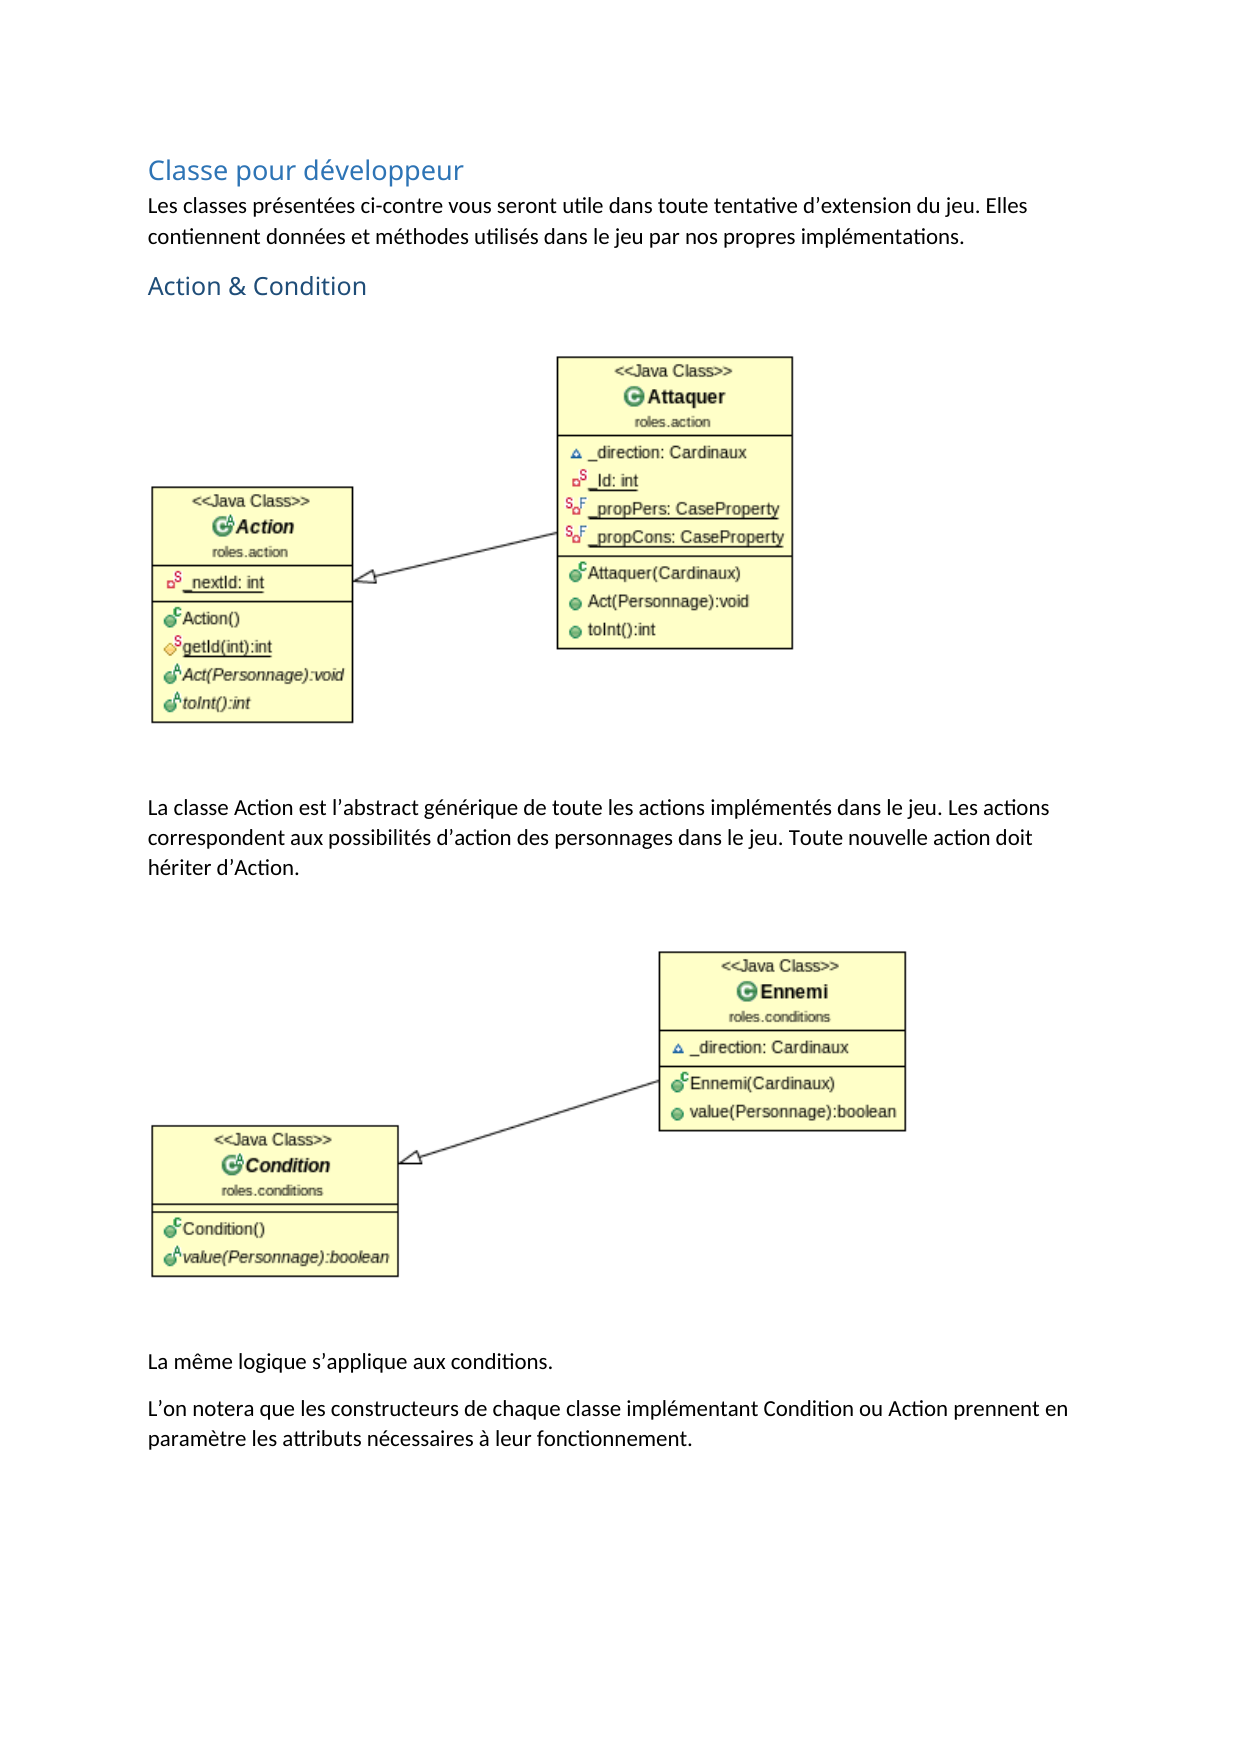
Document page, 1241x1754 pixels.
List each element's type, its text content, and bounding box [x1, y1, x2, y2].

text L’on notera que les constructeurs de chaque classe implémentant Condition ou Action prennent en paramètre les attributs nécessaires à leur fonctionnement. [148, 1394, 1093, 1453]
picture [147, 352, 798, 728]
text La classe Action est l’abstract générique de toute les actions implémentés dans le jeu. Les actions correspondent aux possibilités d’action des personnages dans le jeu. Toute nouvelle action doit hériter d’Action. [148, 793, 1093, 882]
text La même logique s’applique aux conditions. [148, 1347, 1093, 1376]
text Les classes présentées ci-contre vous seront utile dans toute tentative d’extension du jeu. Elles contiennent données et méthodes utilisés dans le jeu par nos propres implémentations. [148, 192, 1093, 250]
picture [147, 947, 911, 1282]
subtitle Classe pour développeur [148, 152, 1093, 189]
subtitle Action & Condition [148, 269, 1093, 303]
